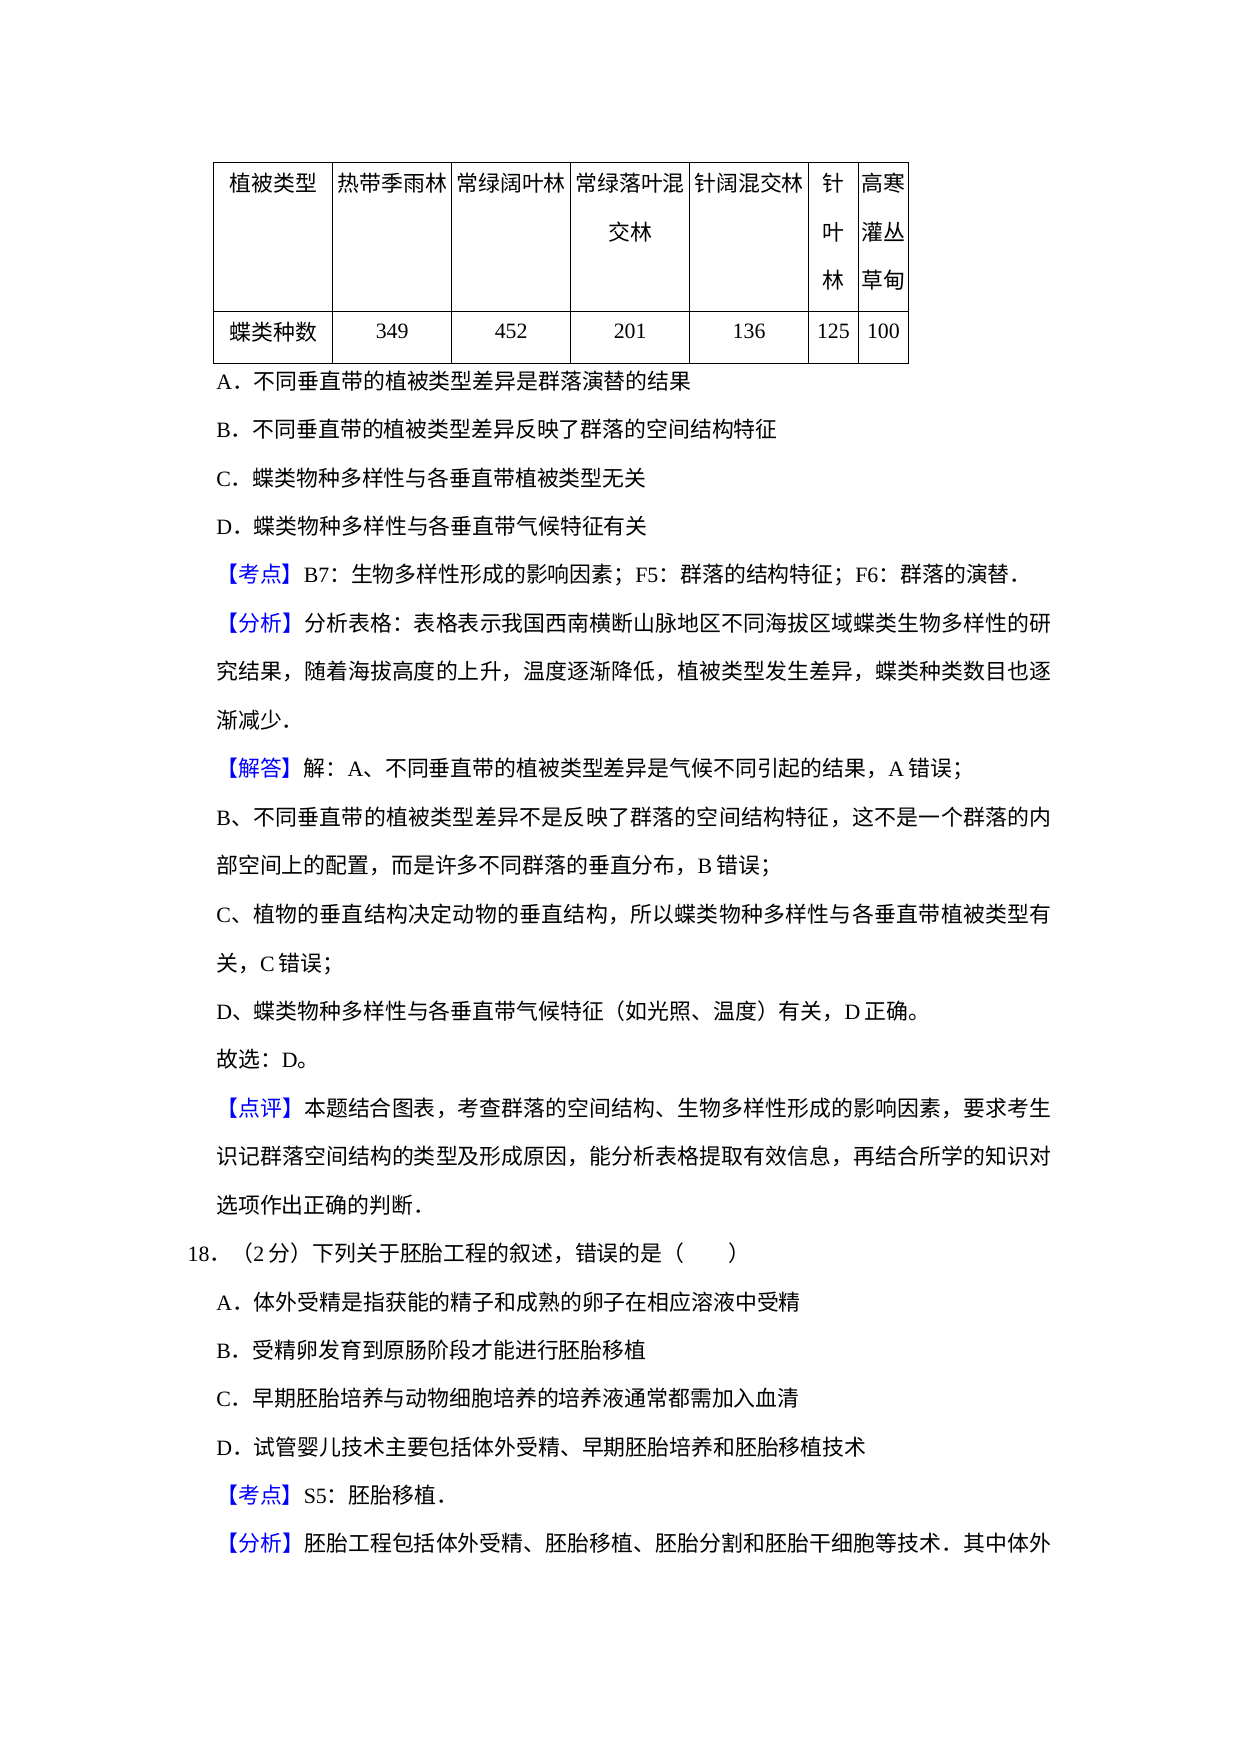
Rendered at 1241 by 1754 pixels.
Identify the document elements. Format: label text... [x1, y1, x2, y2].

table_cell 100 [859, 312, 908, 363]
table_cell 常绿阔叶林 [452, 163, 570, 311]
table_cell 植被类型 [214, 163, 332, 311]
text A．不同垂直带的植被类型差异是群落演替的结果 [187, 363, 1053, 396]
text D、蝶类物种多样性与各垂直带气候特征（如光照、温度）有关，D正确。 [216, 993, 1053, 1026]
text 故选：D。 [216, 1042, 1053, 1074]
text 【解答】解：A、不同垂直带的植被类型差异是气候不同引起的结果，A错误； [216, 751, 1053, 783]
text C．早期胚胎培养与动物细胞培养的培养液通常都需加入血清 [187, 1381, 1053, 1413]
text 【分析】分析表格：表格表示我国西南横断山脉地区不同海拔区域蝶类生物多样性的研究结果，随着海拔高度的上升，温度逐渐降低，植被类型发生差异，蝶类种类数目也逐渐减少． [216, 605, 1053, 735]
table_cell 125 [809, 312, 858, 363]
text D．试管婴儿技术主要包括体外受精、早期胚胎培养和胚胎移植技术 [187, 1429, 1053, 1462]
table_cell 针阔混交林 [690, 163, 808, 311]
text C、植物的垂直结构决定动物的垂直结构，所以蝶类物种多样性与各垂直带植被类型有关，C错误； [216, 896, 1053, 978]
text B．受精卵发育到原肠阶段才能进行胚胎移植 [187, 1333, 1053, 1365]
text D．蝶类物种多样性与各垂直带气候特征有关 [187, 508, 1053, 541]
text B．不同垂直带的植被类型差异反映了群落的空间结构特征 [187, 412, 1053, 444]
table_cell 常绿落叶混交林 [571, 163, 689, 311]
text B、不同垂直带的植被类型差异不是反映了群落的空间结构特征，这不是一个群落的内部空间上的配置，而是许多不同群落的垂直分布，B错误； [216, 799, 1053, 881]
text A．体外受精是指获能的精子和成熟的卵子在相应溶液中受精 [187, 1284, 1053, 1317]
table_cell 201 [571, 312, 689, 363]
text 18．（2分）下列关于胚胎工程的叙述，错误的是（ ） [187, 1236, 1053, 1268]
table_cell 452 [452, 312, 570, 363]
table_cell 蝶类种数 [214, 312, 332, 363]
table_cell 针叶林 [809, 163, 858, 311]
table_cell 136 [690, 312, 808, 363]
text C．蝶类物种多样性与各垂直带植被类型无关 [187, 460, 1053, 493]
text 【考点】S5：胚胎移植．菁优网版权所有 [216, 1478, 1053, 1510]
text 【考点】B7：生物多样性形成的影响因素；F5：群落的结构特征；F6：群落的演替．菁优网版权所有 [216, 557, 1053, 589]
table_cell 热带季雨林 [333, 163, 451, 311]
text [216, 1526, 1053, 1558]
table_cell 349 [333, 312, 451, 363]
text 【点评】本题结合图表，考查群落的空间结构、生物多样性形成的影响因素，要求考生识记群落空间结构的类型及形成原因，能分析表格提取有效信息，再结合所学的知识对选项作出正确的判断． [216, 1090, 1053, 1220]
table_cell 高寒灌丛草甸 [859, 163, 908, 311]
